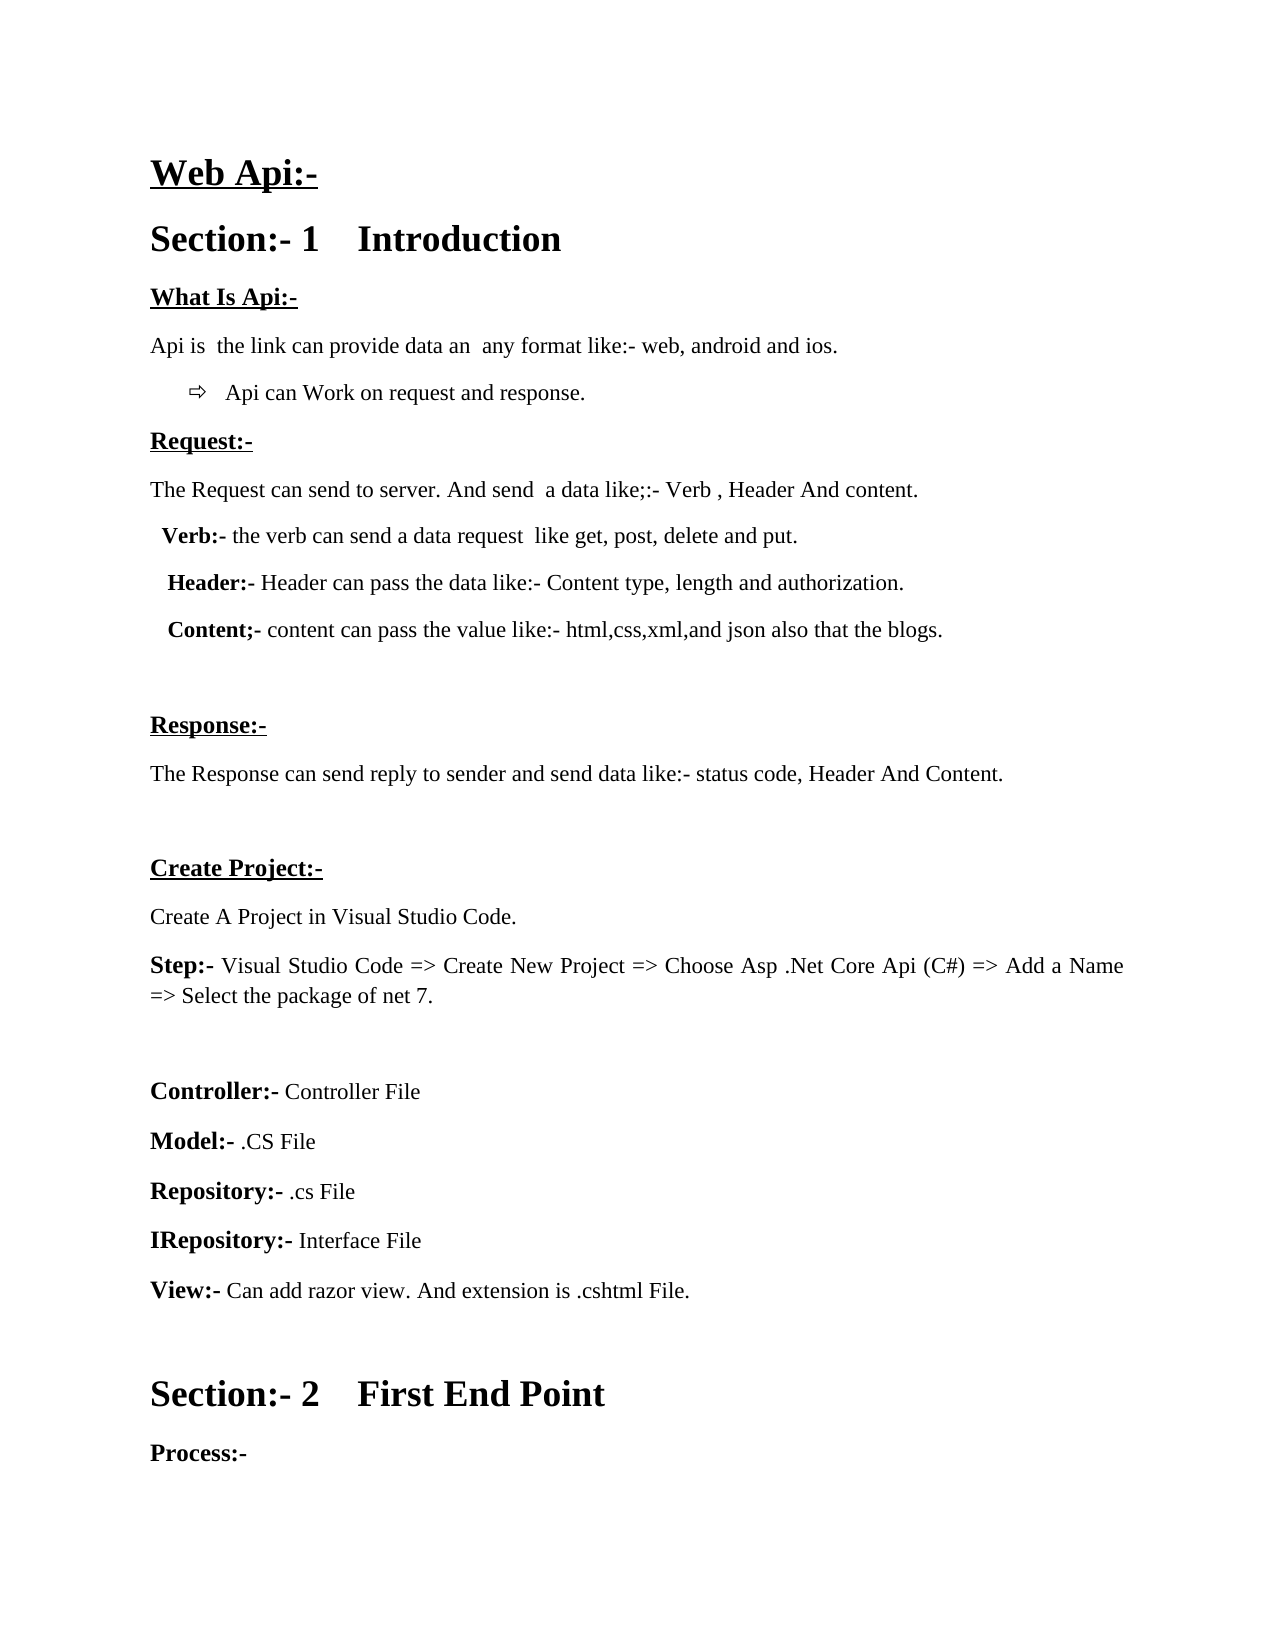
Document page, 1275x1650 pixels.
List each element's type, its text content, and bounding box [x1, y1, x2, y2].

text Request:- [150, 426, 1125, 455]
text Create A Project in Visual Studio Code. [150, 903, 1125, 929]
text Content;- content can pass the value like:- html,css,xml,and json also that the blogs. [150, 616, 1125, 643]
text Controller:- Controller File [150, 1076, 1125, 1105]
text Section:- 2 First End Point [150, 1372, 1125, 1415]
text Process:- [150, 1438, 1125, 1467]
text Repository:- .cs File [150, 1176, 1125, 1204]
text What Is Api:- [150, 282, 1125, 311]
text Step:- Visual Studio Code => Create New Project => Choose Asp .Net Core Api (C#) => Add a Name => Select the package of net 7. [150, 950, 1125, 1009]
text The Request can send to server. And send a data like;:- Verb , Header And content. [150, 476, 1125, 502]
text Section:- 1 Introduction [150, 216, 1125, 259]
text Header:- Header can pass the data like:- Content type, length and authorization. [150, 569, 1125, 596]
text View:- Can add razor view. And extension is .cshtml File. [150, 1275, 1125, 1304]
text Api is the link can provide data an any format like:- web, android and ios. [150, 332, 1125, 358]
text Response:- [150, 710, 1125, 739]
text Web Api:- [150, 150, 1125, 193]
text The Response can send reply to sender and send data like:- status code, Header And Content. [150, 760, 1125, 786]
text IRepository:- Interface File [150, 1225, 1125, 1254]
list Api can Work on request and response. [187, 379, 1125, 405]
text Model:- .CS File [150, 1126, 1125, 1155]
text Verb:- the verb can send a data request like get, post, delete and put. [150, 522, 1125, 549]
text Create Project:- [150, 853, 1125, 882]
